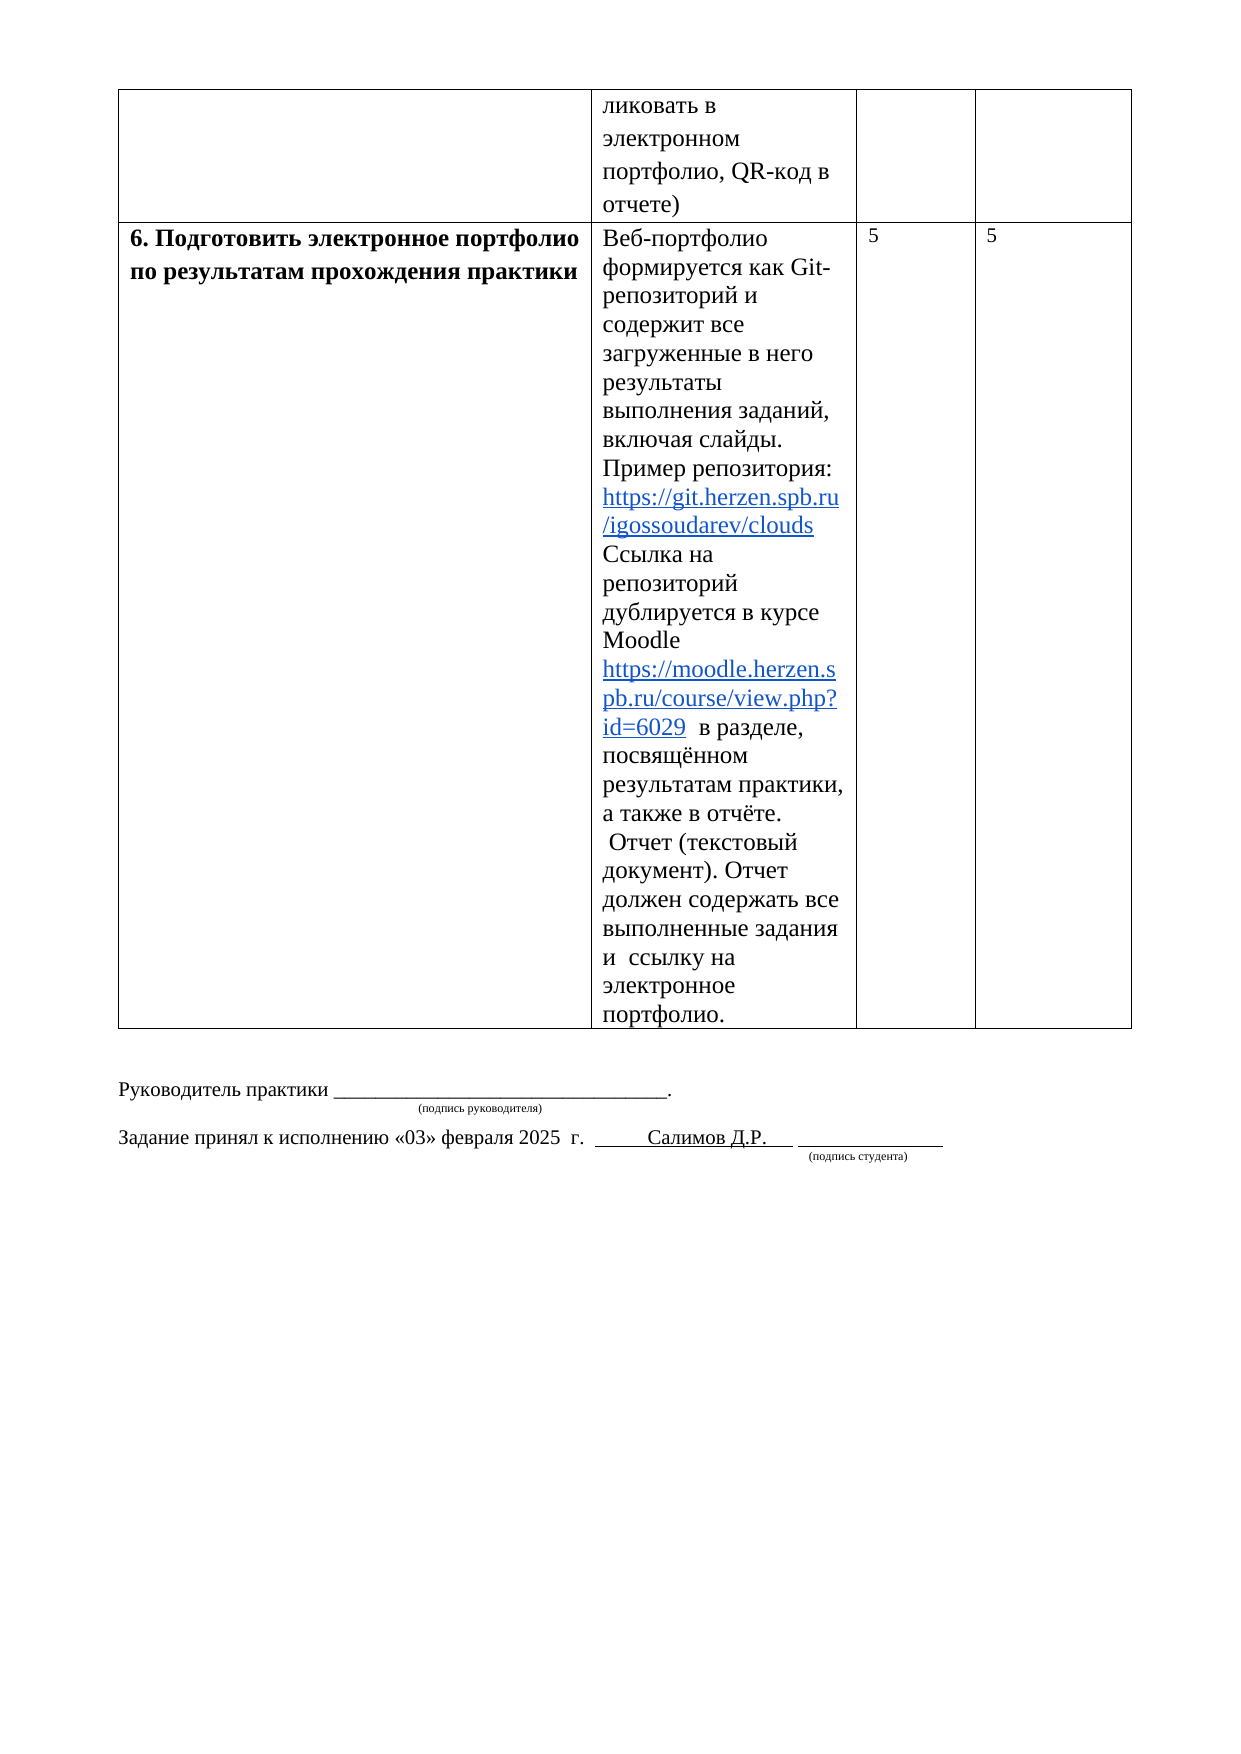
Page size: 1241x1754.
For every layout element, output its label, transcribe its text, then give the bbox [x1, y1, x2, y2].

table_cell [119, 90, 591, 222]
text (подпись руководителя) [343, 1101, 1152, 1125]
table_cell 5 [857, 223, 975, 1028]
table_cell 3 [857, 90, 975, 222]
table_cell 5 [976, 223, 1131, 1028]
table_cell 6. Подготовить электронное портфолио по результатам прохождения практики [119, 223, 591, 1028]
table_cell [592, 90, 856, 222]
text Задание принял к исполнению «03» февраля 2025 г. Салимов Д.Р. [118, 1125, 1152, 1149]
table_cell 3 [976, 90, 1131, 222]
text (подпись студента) [118, 1149, 1152, 1173]
text Руководитель практики ________________________________. [118, 1077, 1152, 1101]
table_cell Веб-портфолио формируется как Git-репозиторий и содержит все загруженные в него результаты выполнения заданий, включая слайды. Пример репозитория: https://git.herzen.spb.ru/igossoudarev/clouds Ссылка на репозиторий дублируется в курсе Moodle https://moodle.herzen.spb.ru/course/view.php?id=6029 в разделе, посвящённом результатам практики, а также в отчёте. Отчет (текстовый документ). Отчет должен содержать все выполненные задания и ссылку на электронное портфолио. [592, 223, 856, 1028]
